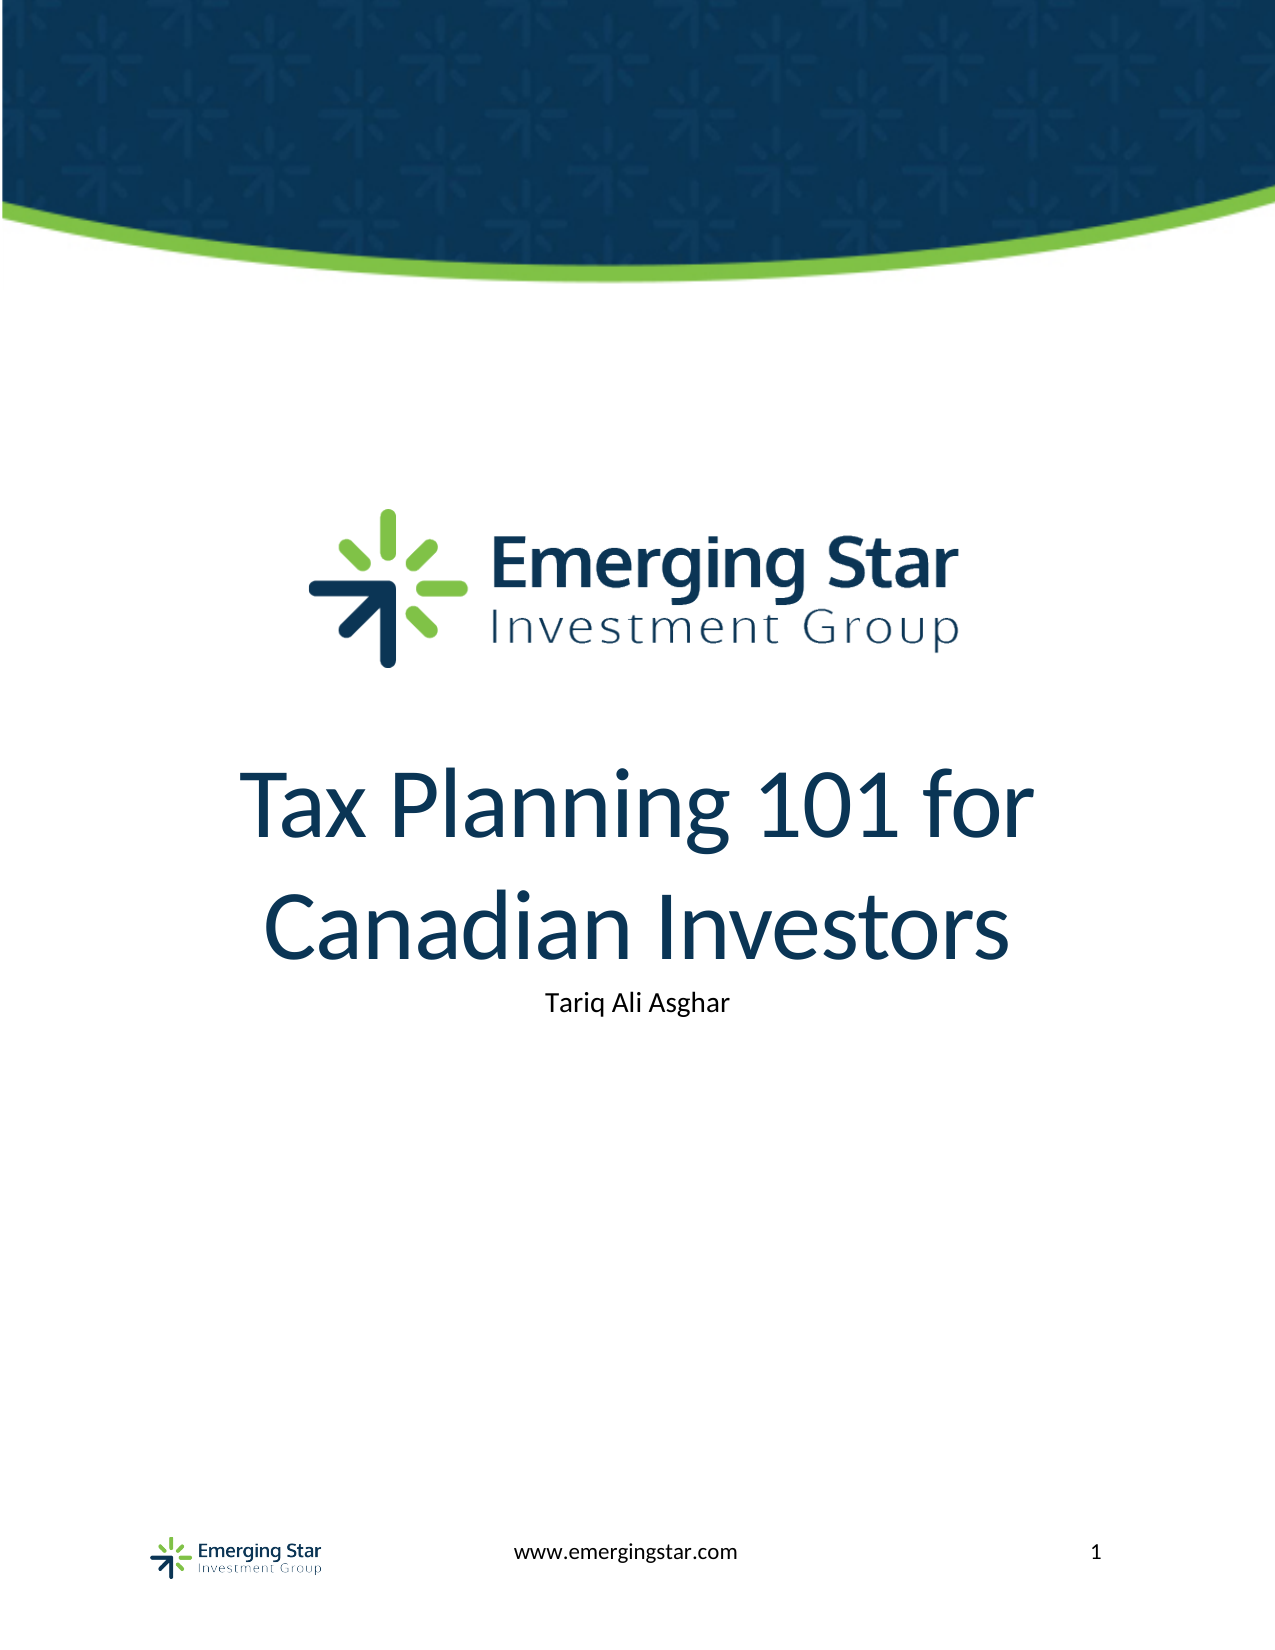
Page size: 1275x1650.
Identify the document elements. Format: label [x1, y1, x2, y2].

picture [2, 0, 1275, 290]
picture [150, 1537, 323, 1579]
picture [308, 509, 965, 668]
